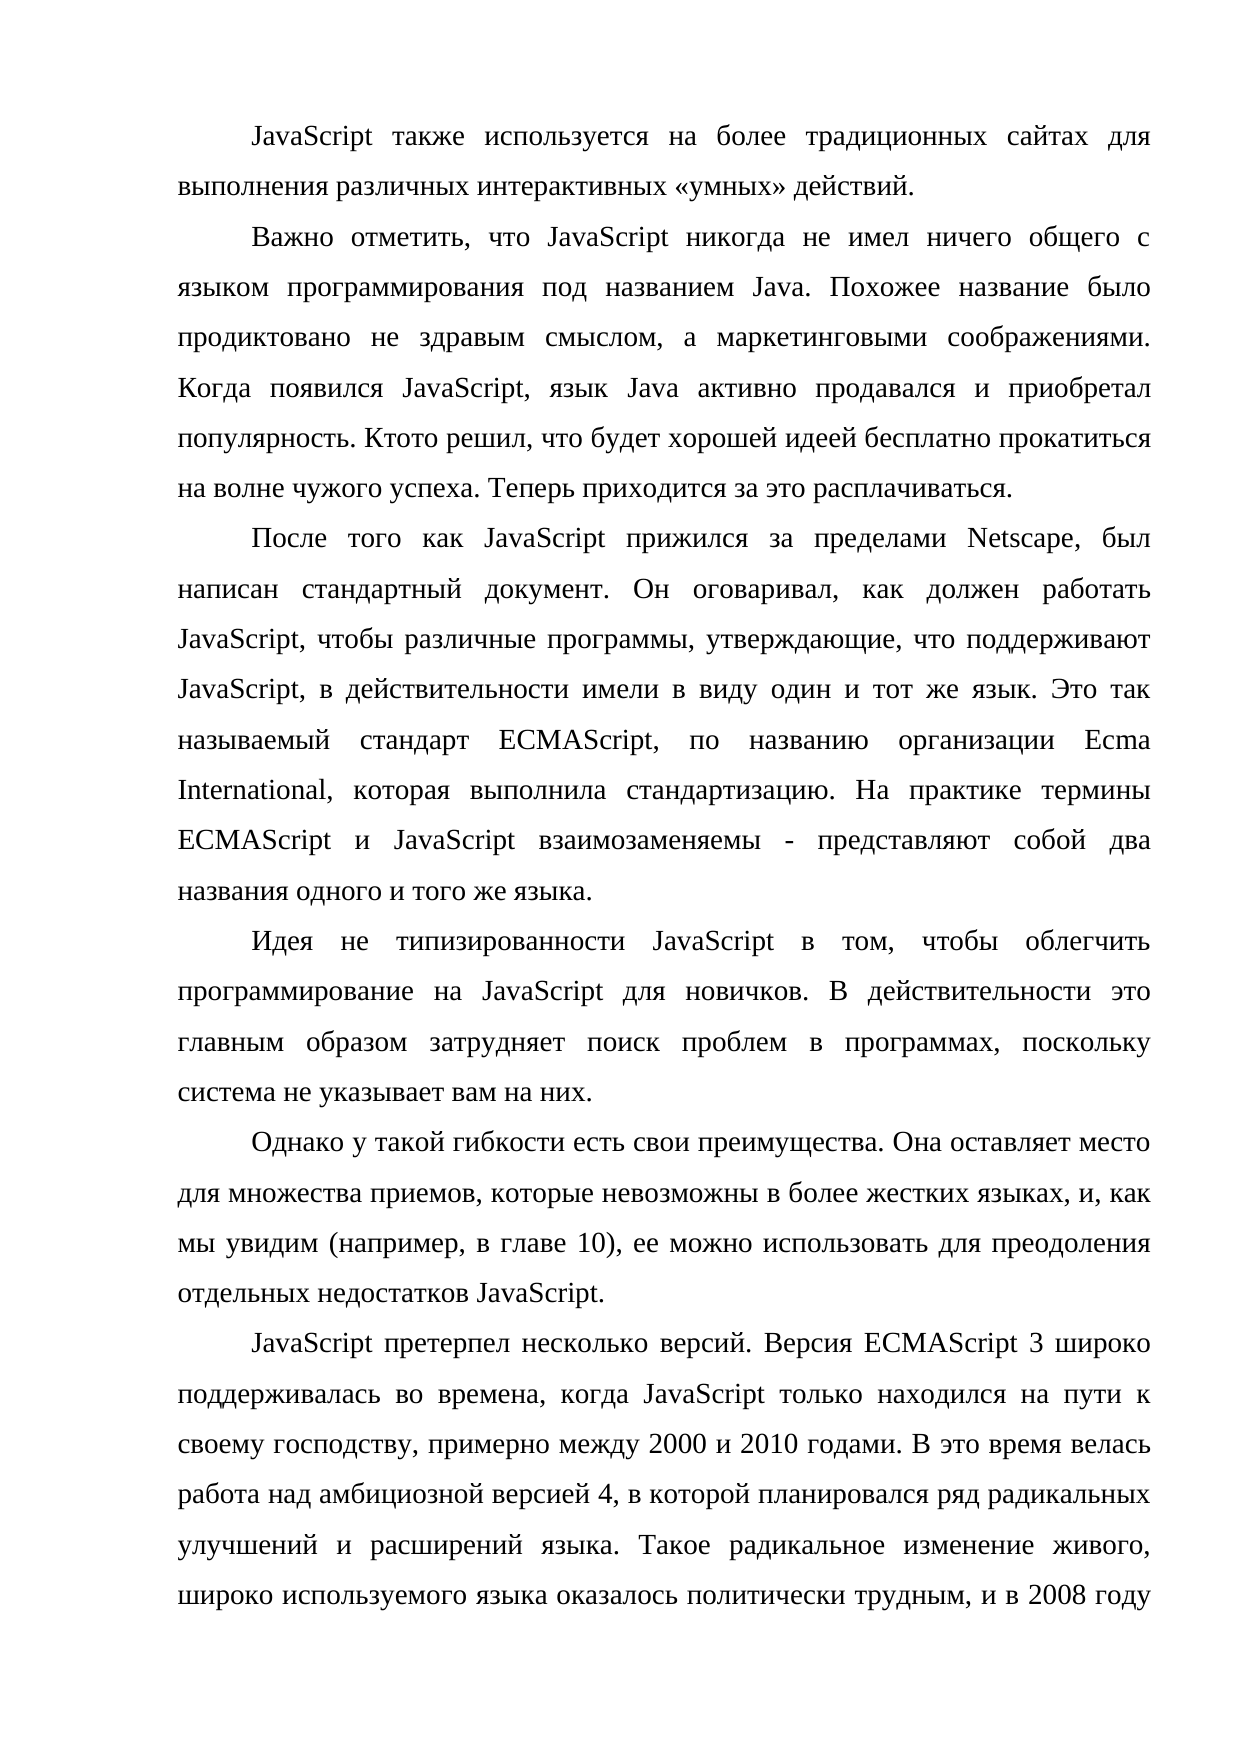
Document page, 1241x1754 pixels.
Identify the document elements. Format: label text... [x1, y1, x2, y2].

text Однако у такой гибкости есть свои преимущества. Она оставляет место для множества приемов, которые невозможны в более жестких языках, и, как мы увидим (например, в главе 10), ее можно использовать для преодоления отдельных недостатков JavaScript. [177, 1124, 1152, 1309]
text Идея не типизированности JavaScript в том, чтобы облегчить программирование нa JavaScript для новичков. В действительности это главным образом затрудняет поиск проблем в программах, поскольку система не указывает вам на них. [177, 923, 1152, 1108]
text Важно отметить, что JavaScript никогда не имел ничего общего с языком программирования под названием Java. Похожее название было продиктовано не здравым смыслом, а маркетинговыми соображениями. Когда появился JavaScript, язык Jаvа активно продавался и приобретал популярность. Кто­то решил, что будет хорошей идеей бесплатно прокатиться на волне чужого успеха. Теперь приходится за это расплачиваться. [177, 219, 1152, 504]
text JavaScript также используется на более традиционных сайтах для выполнения различных интерактивных «умных» действий. [177, 118, 1152, 202]
text После того как JavaScript прижился за пределами Netscape, был написан стандартный документ. Он оговаривал, как должен работать JavaScript, чтобы различные программы, утверждающие, что поддерживают JavaScript, в действительности имели в виду один и тот же язык. Это так называемый стандарт ECMAScript, по названию организации Ecma International, которая выполнила стандартизацию. На практике термины ECMAScript и JavaScript взаимозаменяемы - представляют собой два названия одного и того же языка. [177, 521, 1152, 906]
